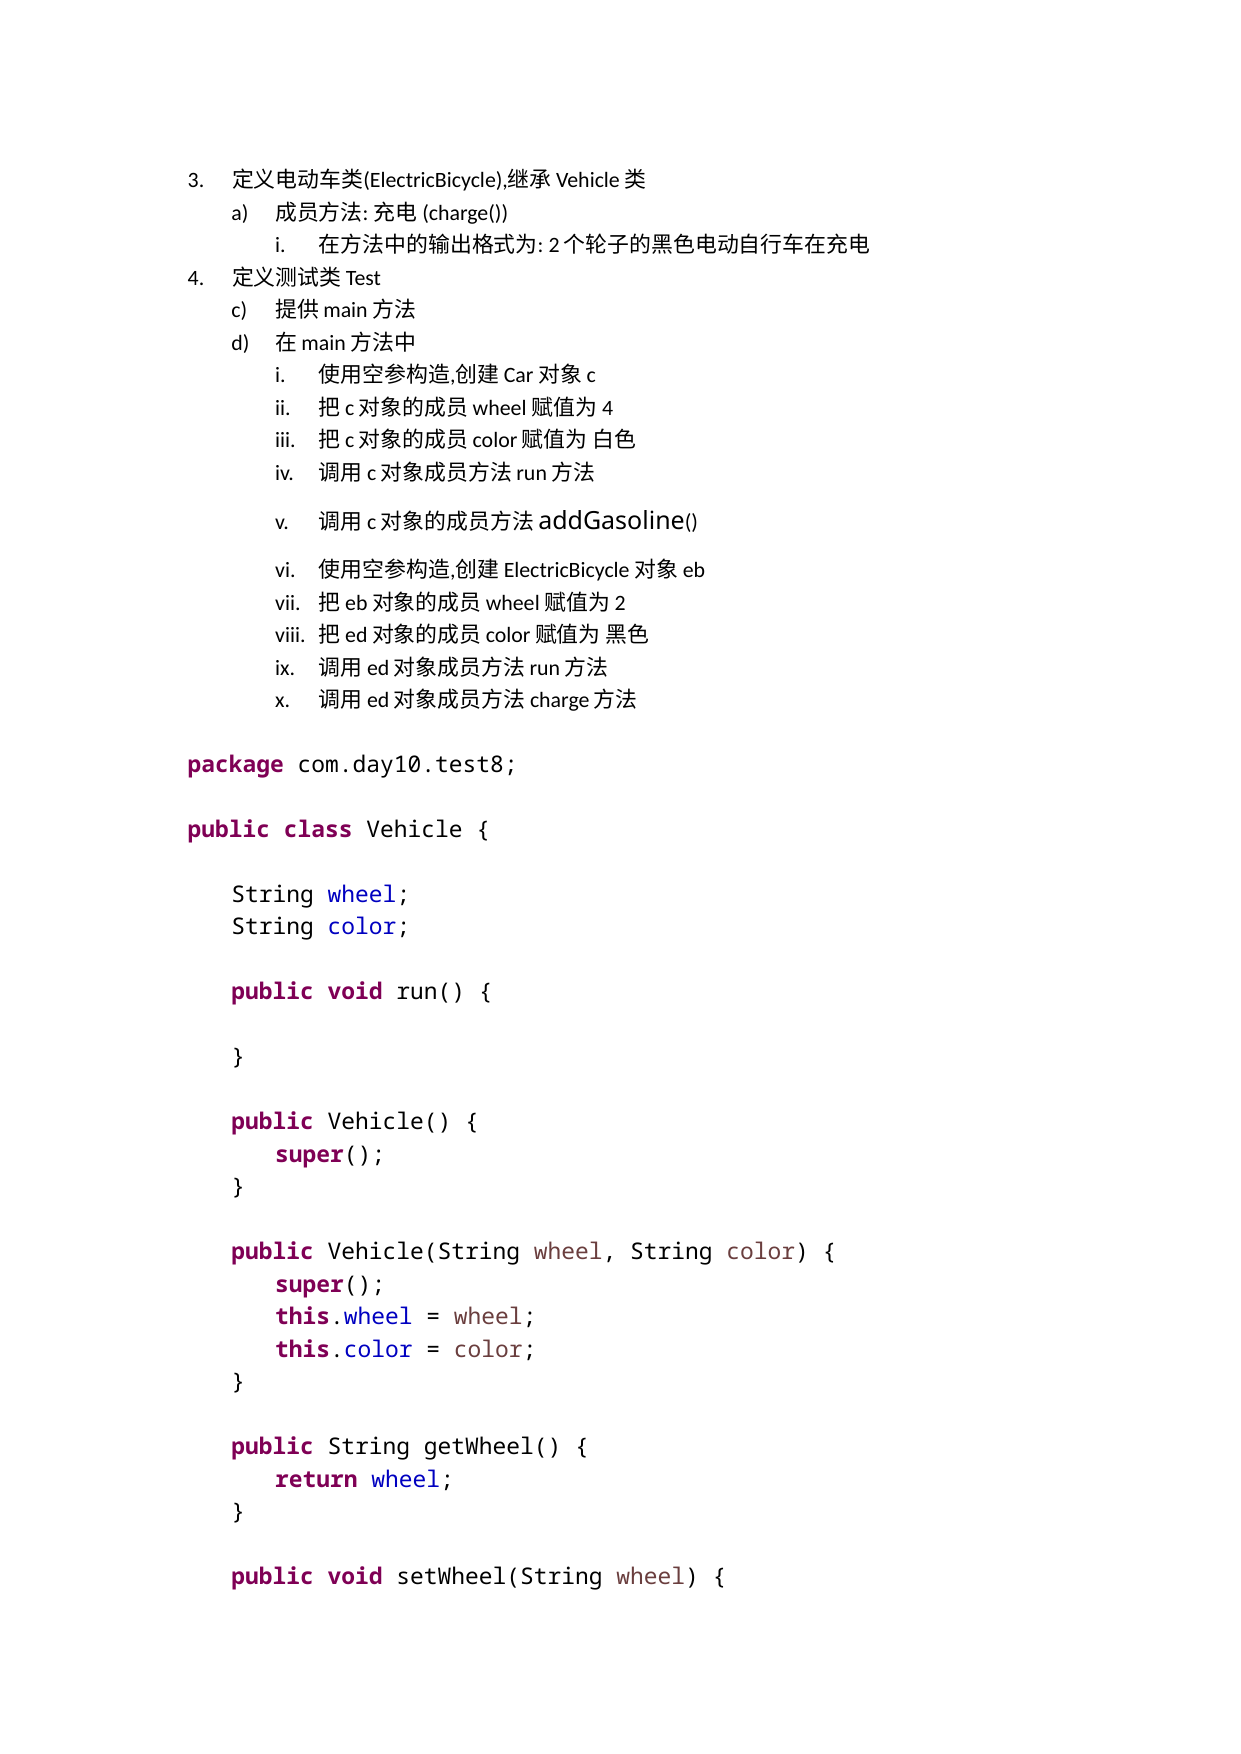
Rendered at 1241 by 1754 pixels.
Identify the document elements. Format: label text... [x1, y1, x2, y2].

text return wheel; [187, 1462, 1053, 1494]
list 调用ed对象成员方法run方法 [275, 649, 1053, 682]
list 提供main方法 [231, 292, 1053, 324]
text } [187, 1494, 1053, 1527]
text this.wheel = wheel; [187, 1299, 1053, 1332]
list 调用c对象成员方法run方法 [275, 454, 1053, 487]
text String wheel; [187, 877, 1053, 909]
list 调用ed对象成员方法 charge方法 [275, 682, 1053, 714]
text public class Vehicle { [187, 812, 1053, 844]
list 成员方法: 充电 (charge()) [231, 194, 1053, 227]
list 定义测试类Test [187, 259, 1053, 292]
text super(); [187, 1267, 1053, 1299]
text this.color = color; [187, 1332, 1053, 1364]
list 定义电动车类(ElectricBicycle),继承Vehicle类 [187, 162, 1053, 194]
list 把ed对象的成员color赋值为 黑色 [275, 617, 1053, 649]
list 把c对象的成员wheel 赋值为 4 [275, 389, 1053, 422]
list 调用c对象的成员方法addGasoline() [275, 487, 1053, 552]
text } [187, 1169, 1053, 1202]
text } [187, 1039, 1053, 1072]
text String color; [187, 909, 1053, 942]
list 使用空参构造,创建ElectricBicycle对象 eb [275, 552, 1053, 584]
text public String getWheel() { [187, 1429, 1053, 1462]
text public void run() { [187, 974, 1053, 1007]
list 在main方法中 [231, 324, 1053, 357]
text super(); [187, 1137, 1053, 1169]
list 把c对象的成员color赋值为 白色 [275, 422, 1053, 454]
text public Vehicle() { [187, 1104, 1053, 1137]
text } [187, 1364, 1053, 1397]
list 使用空参构造,创建Car 对象c [275, 357, 1053, 389]
text public Vehicle(String wheel, String color) { [187, 1234, 1053, 1267]
list 把eb对象的成员wheel 赋值为2 [275, 584, 1053, 617]
text package com.day10.test8; [187, 747, 1053, 779]
text public void setWheel(String wheel) { [187, 1559, 1053, 1592]
list 在方法中的输出格式为: 2个轮子的黑色电动自行车在充电 [275, 227, 1053, 259]
